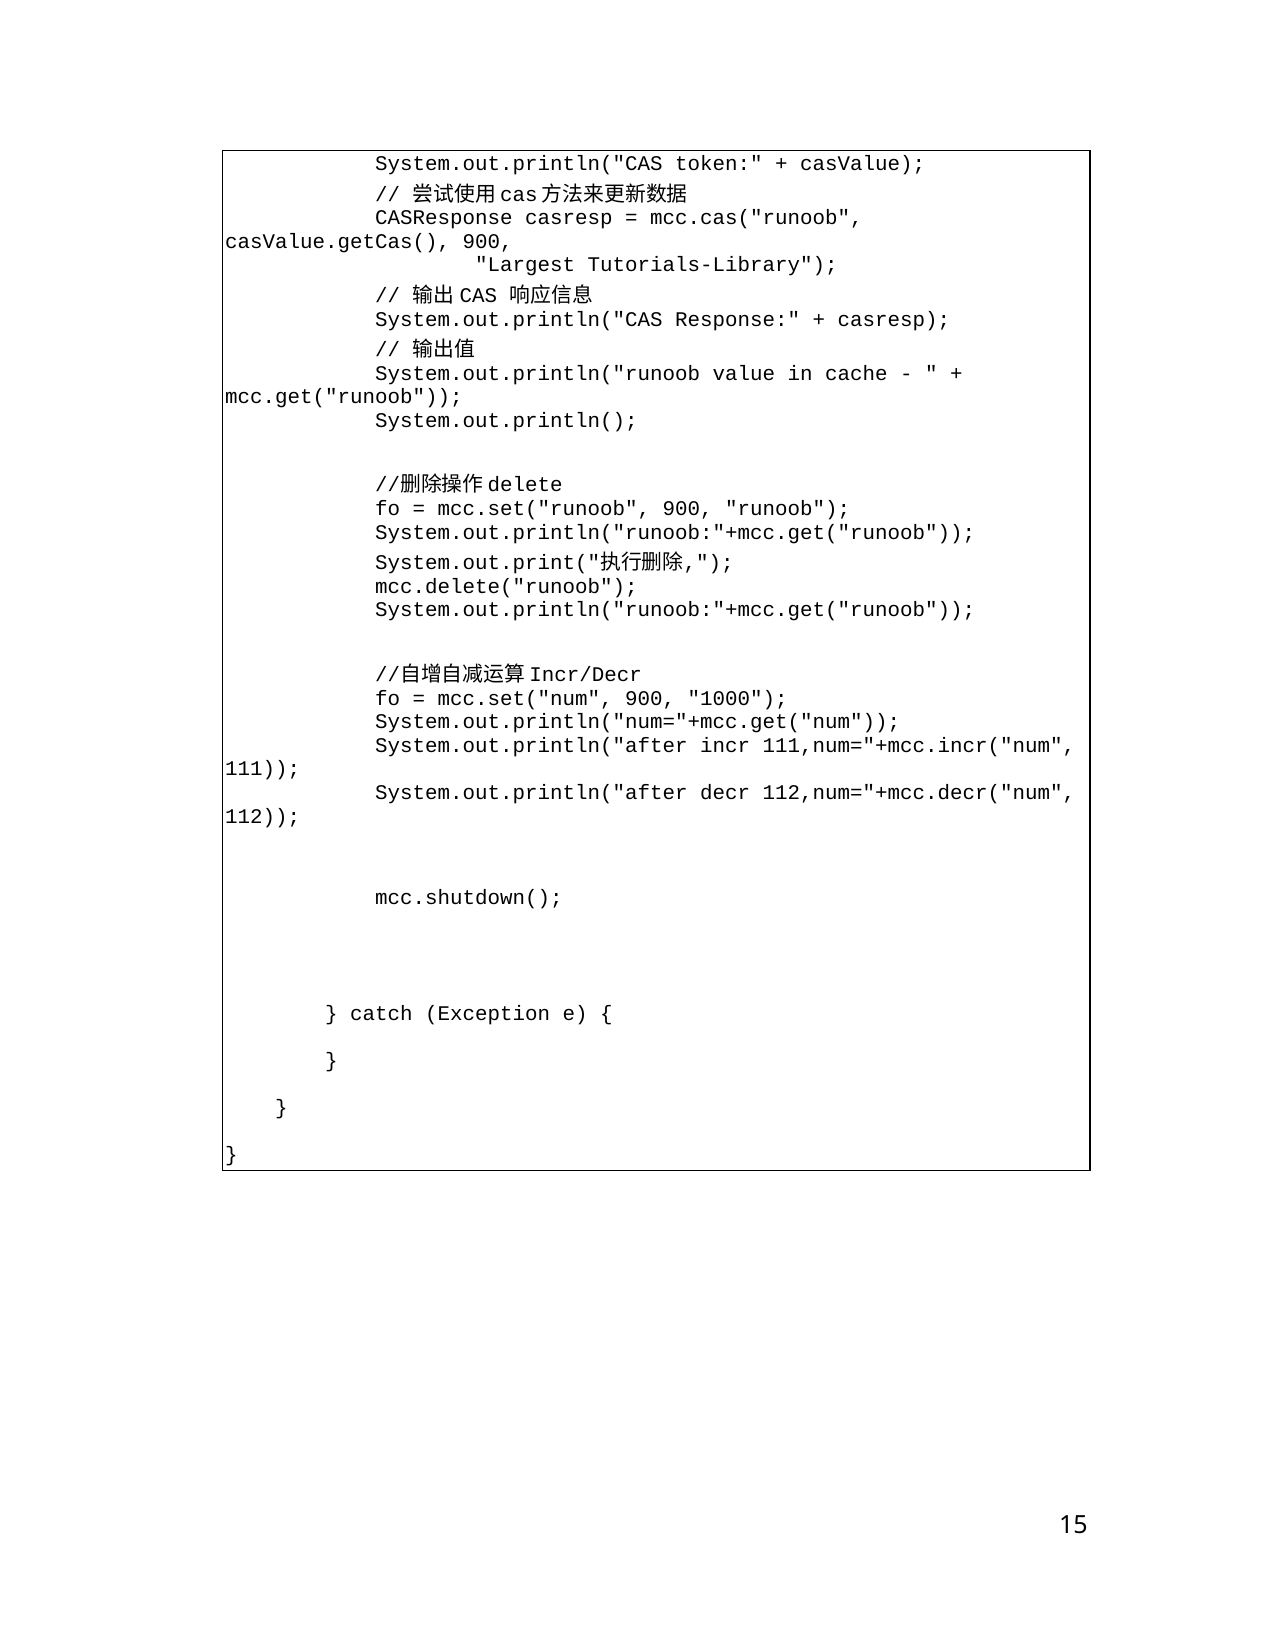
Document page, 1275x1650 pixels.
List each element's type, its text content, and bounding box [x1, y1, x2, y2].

text System.out.print("执行删除,"); [223, 542, 1089, 573]
text "Largest Tutorials-Library"); [223, 251, 1089, 275]
text } [223, 1094, 1089, 1118]
text System.out.println(); [223, 407, 1089, 430]
text } [223, 1047, 1089, 1070]
text System.out.println("runoob:"+mcc.get("runoob")); [223, 518, 1089, 542]
text } [223, 1141, 1089, 1170]
text System.out.println("CAS Response:" + casresp); [223, 305, 1089, 329]
text fo = mcc.set("num", 900, "1000"); [223, 684, 1089, 708]
text System.out.println("num="+mcc.get("num")); [223, 708, 1089, 732]
text System.out.println("runoob:"+mcc.get("runoob")); [223, 596, 1089, 620]
text mcc.shutdown(); [223, 884, 1089, 908]
text System.out.println("CAS token:" + casValue); [223, 151, 1089, 174]
text //自增自减运算Incr/Decr [223, 654, 1089, 684]
text mcc.delete("runoob"); [223, 573, 1089, 596]
text // 输出 CAS 响应信息 [223, 275, 1089, 305]
text System.out.println("runoob value in cache - " + mcc.get("runoob")); [223, 359, 1089, 407]
text } catch (Exception e) { [223, 999, 1089, 1023]
text CASResponse casresp = mcc.cas("runoob", casValue.getCas(), 900, [223, 204, 1089, 251]
text // 尝试使用cas方法来更新数据 [223, 174, 1089, 204]
text fo = mcc.set("runoob", 900, "runoob"); [223, 495, 1089, 518]
text System.out.println("after decr 112,num="+mcc.decr("num", 112)); [223, 779, 1089, 826]
text // 输出值 [223, 329, 1089, 359]
text //删除操作delete [223, 464, 1089, 495]
text System.out.println("after incr 111,num="+mcc.incr("num", 111)); [223, 732, 1089, 779]
